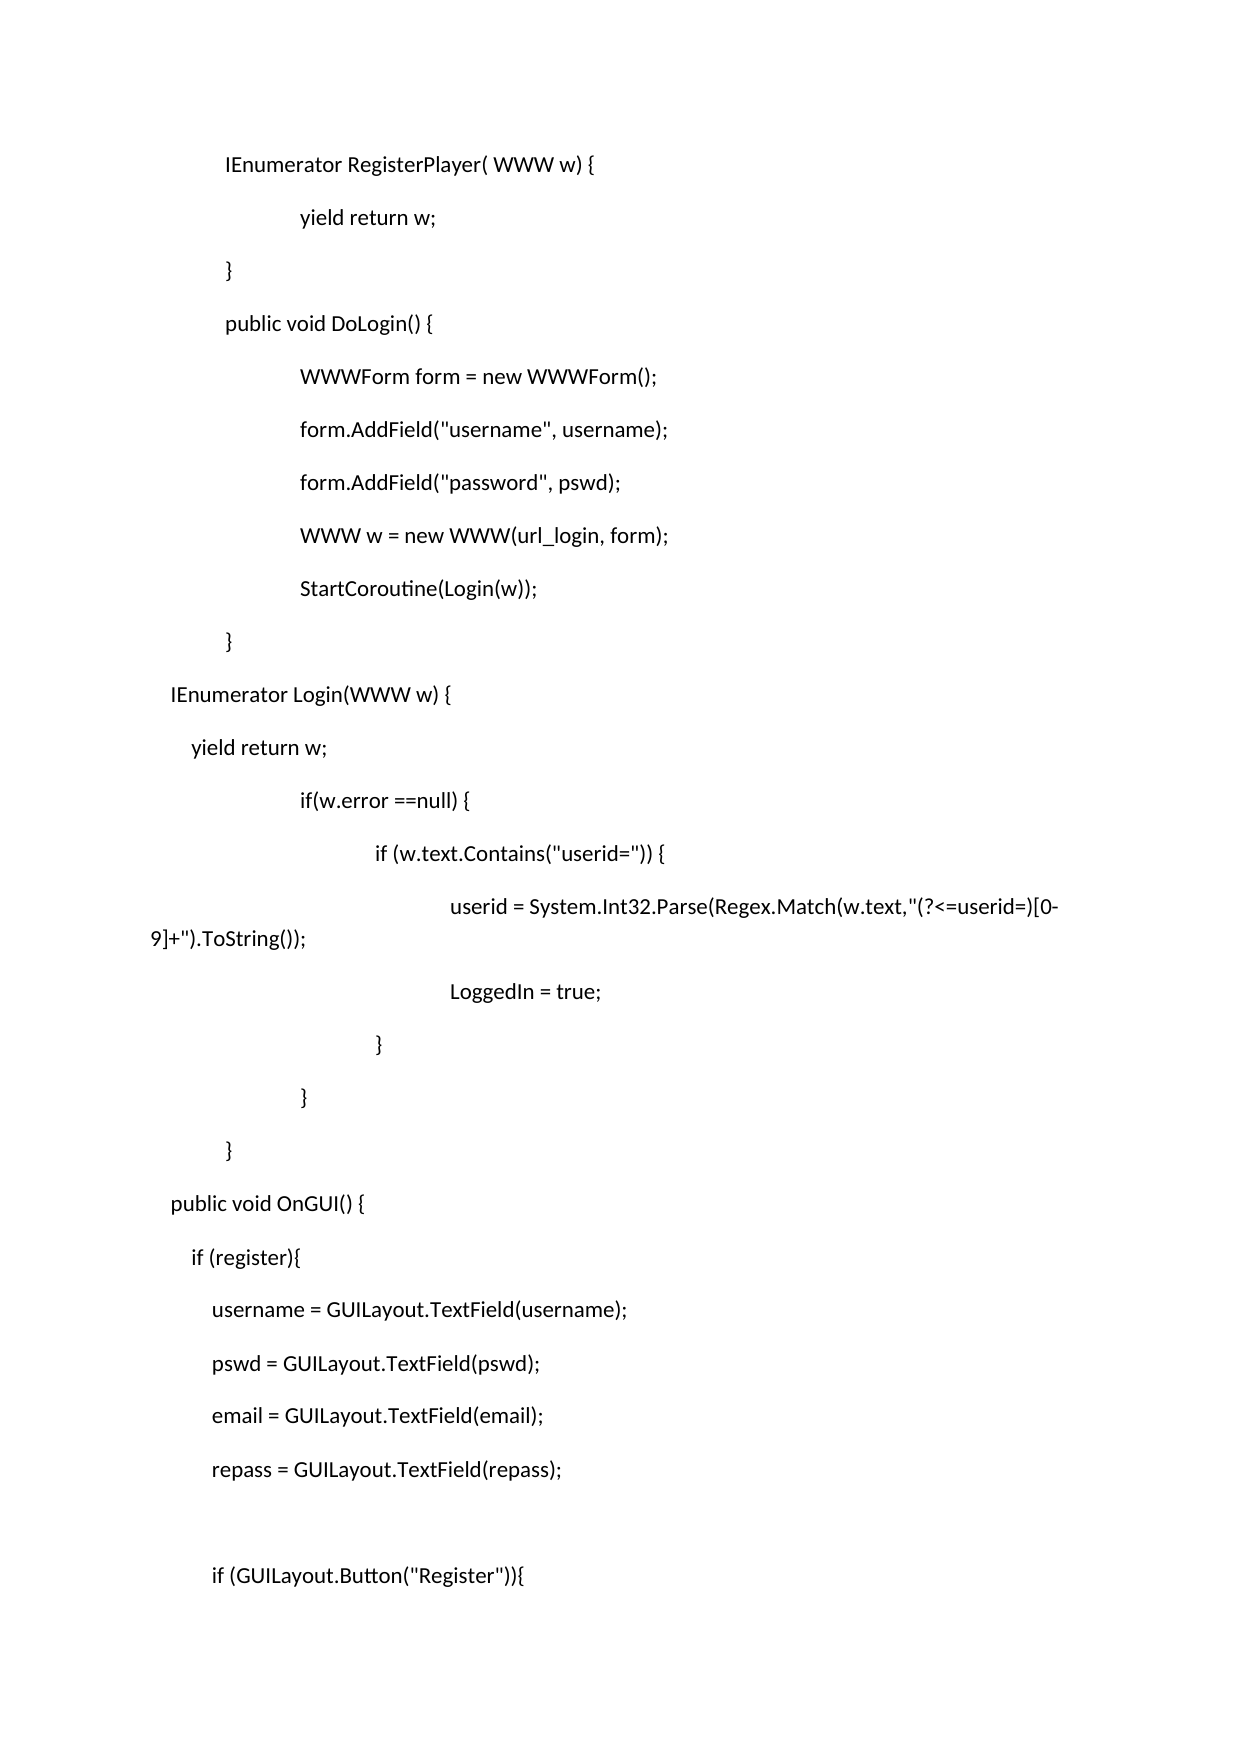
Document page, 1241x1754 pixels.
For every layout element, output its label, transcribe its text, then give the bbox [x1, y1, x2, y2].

text } [150, 1083, 1090, 1112]
text repass = GUILayout.TextField(repass); [150, 1455, 1090, 1483]
text username = GUILayout.TextField(username); [150, 1296, 1090, 1324]
text StartCoroutine(Login(w)); [150, 574, 1090, 602]
text IEnumerator RegisterPlayer( WWW w) { [150, 150, 1090, 178]
text public void OnGUI() { [150, 1189, 1090, 1218]
text } [150, 1137, 1090, 1164]
text WWW w = new WWW(url_login, form); [150, 521, 1090, 549]
text email = GUILayout.TextField(email); [150, 1402, 1090, 1430]
text if (GUILayout.Button("Register")){ [150, 1561, 1090, 1589]
text userid = System.Int32.Parse(Regex.Match(w.text,"(?<=userid=)[0-9]+").ToString()); [150, 892, 1090, 952]
text if(w.error ==null) { [150, 786, 1090, 814]
text pswd = GUILayout.TextField(pswd); [150, 1349, 1090, 1377]
text } [150, 627, 1090, 655]
text LoggedIn = true; [150, 977, 1090, 1006]
text yield return w; [150, 733, 1090, 761]
text } [150, 256, 1090, 284]
text } [150, 1031, 1090, 1058]
text form.AddField("password", pswd); [150, 468, 1090, 496]
text WWWForm form = new WWWForm(); [150, 362, 1090, 390]
text if (register){ [150, 1243, 1090, 1271]
text yield return w; [150, 203, 1090, 231]
text public void DoLogin() { [150, 309, 1090, 337]
text form.AddField("username", username); [150, 415, 1090, 443]
text if (w.text.Contains("userid=")) { [150, 839, 1090, 867]
text IEnumerator Login(WWW w) { [150, 680, 1090, 708]
